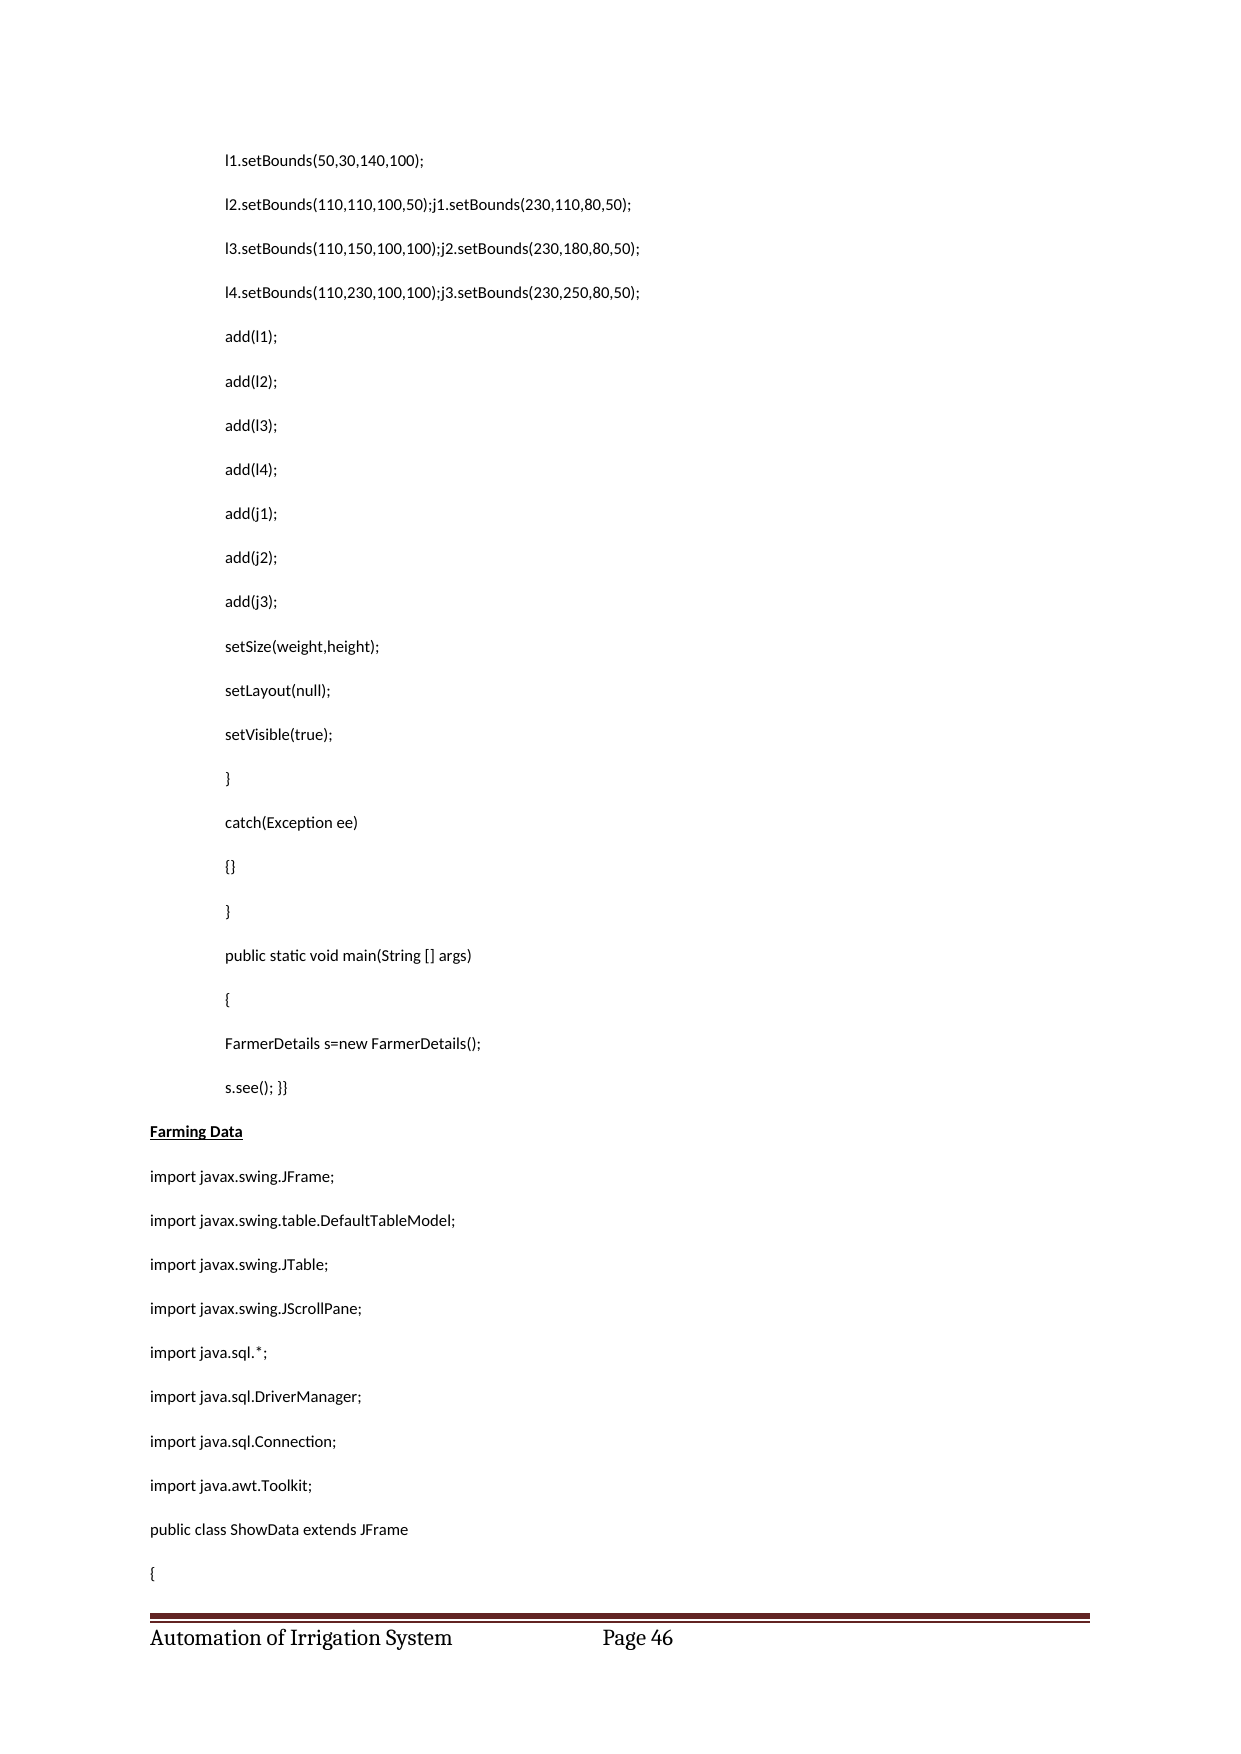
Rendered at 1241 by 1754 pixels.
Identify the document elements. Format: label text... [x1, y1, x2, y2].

text import java.sql.DriverManager; [150, 1387, 1090, 1407]
text add(l4); [150, 459, 1090, 479]
text setLayout(null); [150, 680, 1090, 700]
text s.see(); }} [150, 1077, 1090, 1098]
text setVisible(true); [150, 724, 1090, 744]
text l2.setBounds(110,110,100,50);j1.setBounds(230,110,80,50); [150, 194, 1090, 214]
text import java.sql.Connection; [150, 1431, 1090, 1451]
text {} [150, 857, 1090, 877]
text l3.setBounds(110,150,100,100);j2.setBounds(230,180,80,50); [150, 238, 1090, 259]
text import javax.swing.JScrollPane; [150, 1298, 1090, 1319]
text import javax.swing.table.DefaultTableModel; [150, 1210, 1090, 1230]
text import javax.swing.JFrame; [150, 1166, 1090, 1186]
text { [150, 989, 1090, 1009]
text add(j3); [150, 592, 1090, 612]
text import java.sql.*; [150, 1342, 1090, 1363]
text } [150, 901, 1090, 921]
text } [150, 768, 1090, 789]
text l1.setBounds(50,30,140,100); [150, 150, 1090, 170]
text add(j2); [150, 547, 1090, 568]
text add(l1); [150, 327, 1090, 347]
text add(j1); [150, 503, 1090, 524]
text import javax.swing.JTable; [150, 1254, 1090, 1274]
text public class ShowData extends JFrame [150, 1519, 1090, 1539]
text catch(Exception ee) [150, 812, 1090, 833]
text public static void main(String [] args) [150, 945, 1090, 965]
text setSize(weight,height); [150, 636, 1090, 656]
text add(l3); [150, 415, 1090, 435]
text FarmerDetails s=new FarmerDetails(); [150, 1033, 1090, 1054]
text { [150, 1563, 1090, 1584]
text add(l2); [150, 371, 1090, 391]
text import java.awt.Toolkit; [150, 1475, 1090, 1495]
text Farming Data [150, 1122, 1090, 1142]
text l4.setBounds(110,230,100,100);j3.setBounds(230,250,80,50); [150, 282, 1090, 303]
